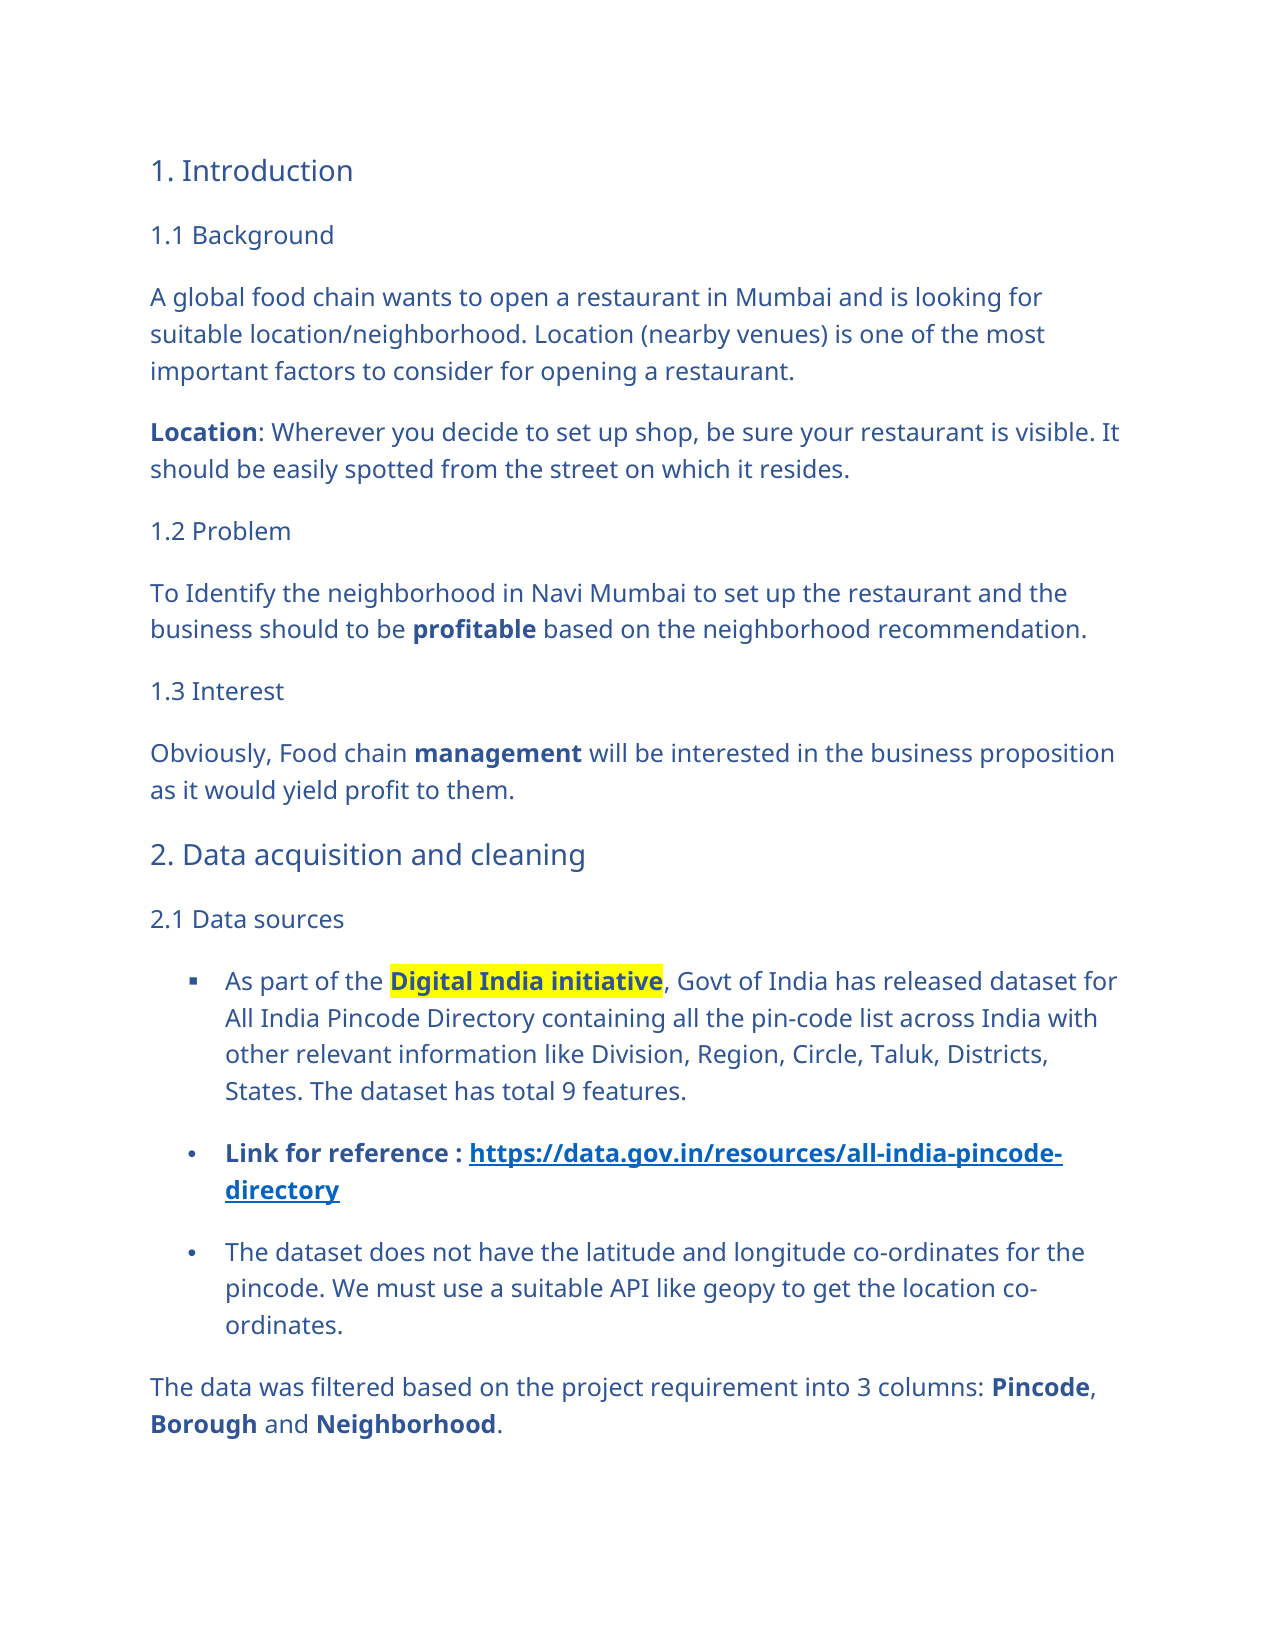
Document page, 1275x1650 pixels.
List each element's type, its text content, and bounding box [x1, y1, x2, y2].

subtitle To Identify the neighborhood in Navi Mumbai to set up the restaurant and the business should to be profitable based on the neighborhood recommendation. [150, 575, 1125, 646]
subtitle The data was filtered based on the project requirement into 3 columns: Pincode, Borough and Neighborhood. [150, 1369, 1125, 1440]
subtitle 1.2 Problem [150, 513, 1125, 547]
subtitle Obviously, Food chain management will be interested in the business proposition as it would yield profit to them. [150, 736, 1125, 806]
subtitle Link for reference : https://data.gov.in/resources/all-india-pincode-directory [187, 1136, 1125, 1207]
subtitle The dataset does not have the latitude and longitude co-ordinates for the pincode. We must use a suitable API like geopy to get the location co-ordinates. [187, 1234, 1125, 1342]
subtitle 1.3 Interest [150, 674, 1125, 708]
subtitle 2.1 Data sources [150, 902, 1125, 936]
subtitle 2. Data acquisition and cleaning [150, 834, 1125, 874]
subtitle 1.1 Background [150, 218, 1125, 252]
subtitle 1. Introduction [150, 150, 1125, 190]
subtitle As part of the Digital India initiative, Govt of India has released dataset for All India Pincode Directory containing all the pin-code list across India with other relevant information like Division, Region, Circle, Taluk, Districts, States. The dataset has total 9 features. [187, 964, 1125, 1108]
subtitle Location: Wherever you decide to set up shop, be sure your restaurant is visible. It should be easily spotted from the street on which it resides. [150, 415, 1125, 486]
subtitle A global food chain wants to open a restaurant in Mumbai and is looking for suitable location/neighborhood. Location (nearby venues) is one of the most important factors to consider for opening a restaurant. [150, 279, 1125, 387]
